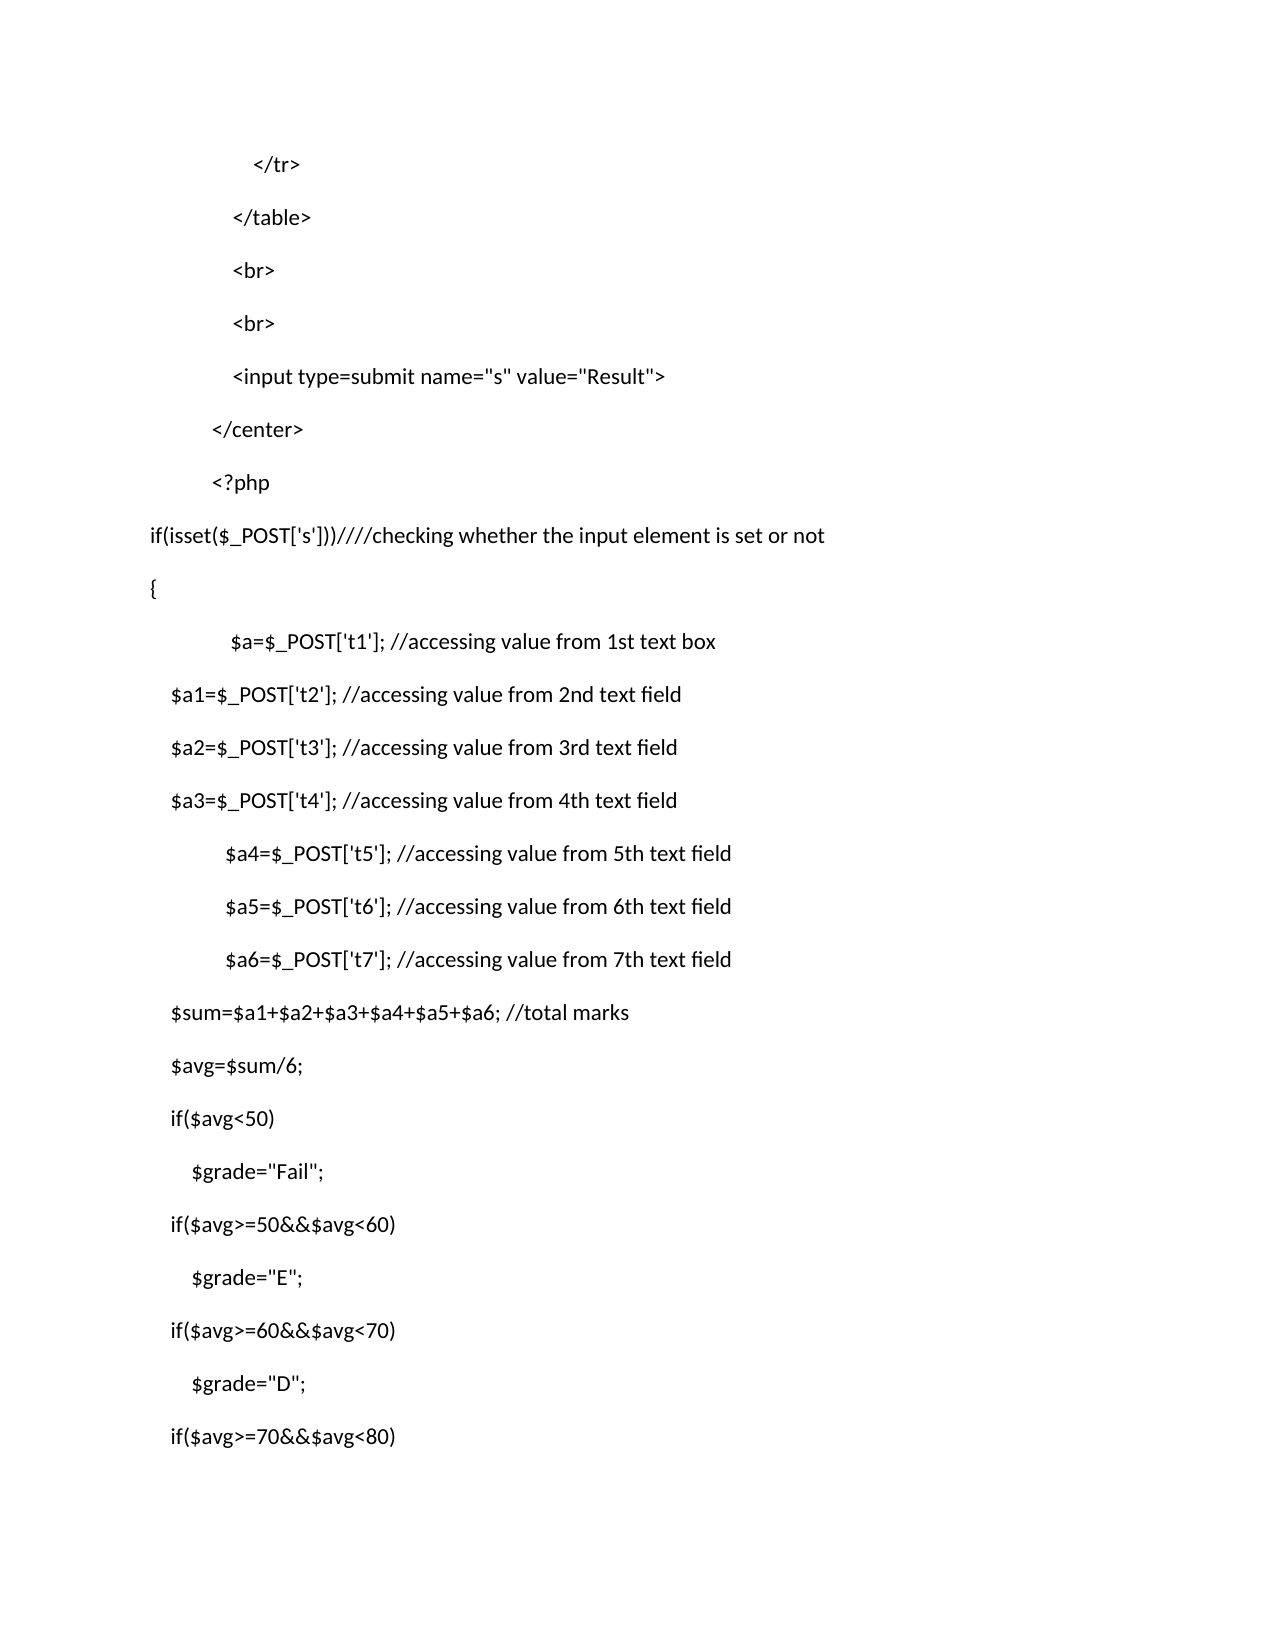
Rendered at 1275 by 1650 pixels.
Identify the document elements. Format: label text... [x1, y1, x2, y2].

text </table> [150, 203, 1125, 231]
text </tr> [150, 150, 1125, 178]
text if($avg>=60&&$avg<70) [150, 1316, 1125, 1344]
text if(isset($_POST['s']))////checking whether the input element is set or not [150, 521, 1125, 549]
text if($avg<50) [150, 1104, 1125, 1132]
text if($avg>=70&&$avg<80) [150, 1422, 1125, 1451]
text { [150, 574, 1125, 602]
text <input type=submit name="s" value="Result"> [150, 362, 1125, 390]
text $grade="Fail"; [150, 1157, 1125, 1185]
text if($avg>=50&&$avg<60) [150, 1210, 1125, 1238]
text <br> [150, 256, 1125, 284]
text $a3=$_POST['t4']; //accessing value from 4th text field [150, 786, 1125, 814]
text $a6=$_POST['t7']; //accessing value from 7th text field [150, 945, 1125, 973]
text $a1=$_POST['t2']; //accessing value from 2nd text field [150, 680, 1125, 708]
text </center> [150, 415, 1125, 443]
text <br> [150, 309, 1125, 337]
text $a=$_POST['t1']; //accessing value from 1st text box [150, 627, 1125, 655]
text $a2=$_POST['t3']; //accessing value from 3rd text field [150, 733, 1125, 761]
text $sum=$a1+$a2+$a3+$a4+$a5+$a6; //total marks [150, 998, 1125, 1026]
text <?php [150, 468, 1125, 496]
text $a5=$_POST['t6']; //accessing value from 6th text field [150, 892, 1125, 920]
text $a4=$_POST['t5']; //accessing value from 5th text field [150, 839, 1125, 867]
text $avg=$sum/6; [150, 1051, 1125, 1079]
text $grade="E"; [150, 1263, 1125, 1291]
text $grade="D"; [150, 1369, 1125, 1397]
